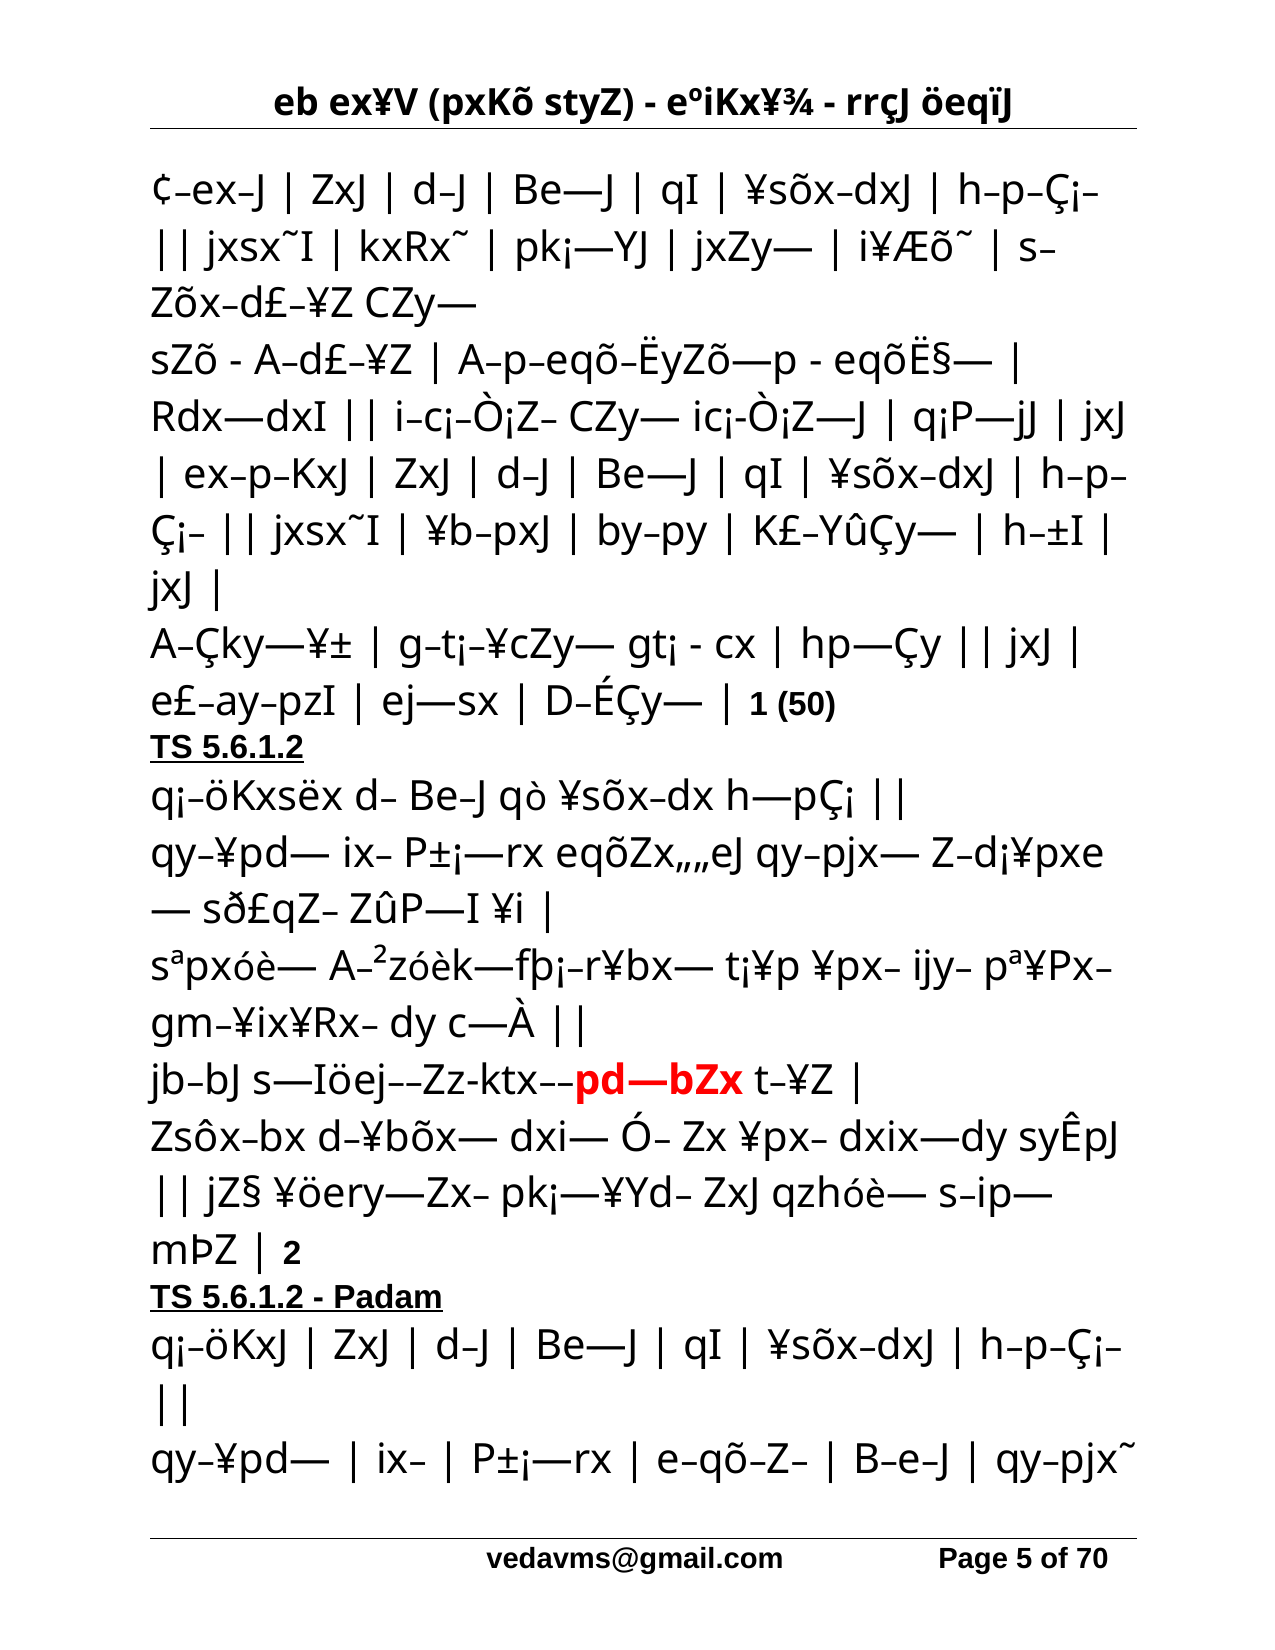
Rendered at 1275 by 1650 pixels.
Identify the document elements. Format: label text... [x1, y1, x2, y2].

text A–Çky—¥± | g–t¡–¥cZy— gt¡ - cx | hp—Çy || jxJ | [150, 614, 1137, 671]
text Rdx—dxI || i–c¡–Ò¡Z– CZy— ic¡-Ò¡Z—J | q¡P—jJ | jxJ | ex–p–KxJ | ZxJ | d–J | Be—J | qI | ¥sõx–dxJ | h–p–Ç¡– || jxsx˜I | ¥b–pxJ | by–py | K£–YûÇy— | h–±I | jxJ | [150, 387, 1137, 614]
text sZõ - A–d£–¥Z | A–p–eqõ–ËyZõ—p - eqõË§— | [150, 330, 1137, 387]
text q¡–öKxJ | ZxJ | d–J | Be—J | qI | ¥sõx–dxJ | h–p–Ç¡– || [150, 1315, 1137, 1429]
text q¡–öKxsëx d– Be–J qò ¥sõx–dx h—pÇ¡ || [150, 766, 1137, 823]
text Zsôx–bx d–¥bõx— dxi— Ó– Zx ¥px– dxix—dy syÊpJ || jZ§ ¥öery—Zx– pk¡—¥Yd– ZxJ qzhóè— s–ip—mÞZ | 2 [150, 1106, 1137, 1277]
text jb–bJ s—Iöej––Zz-ktx––pd—bZx t–¥Z | [150, 1050, 1137, 1106]
text TS 5.6.1.2 - Padam [150, 1277, 1137, 1315]
text TS 5.6.1.2 [150, 727, 1193, 766]
text qy–¥pd— | ix– | P±¡—rx | e–qõ–Z– | B–e–J | qy–pjx˜ | [150, 1429, 1137, 1486]
text qy–¥pd— ix– P±¡—rx eqõZx„„eJ qy–pjx— Z–d¡¥pxe— sð£qZ– ZûP—I ¥i | [150, 823, 1137, 936]
text sªpxóè— A–²zóèk—fþ¡–r¥bx— t¡¥p ¥px– ijy– pª¥Px– gm–¥ix¥Rx– dy c—À || [150, 936, 1137, 1050]
text e£–ay–pzI | ej—sx | D–ÉÇy— | 1 (50) [150, 671, 1137, 727]
